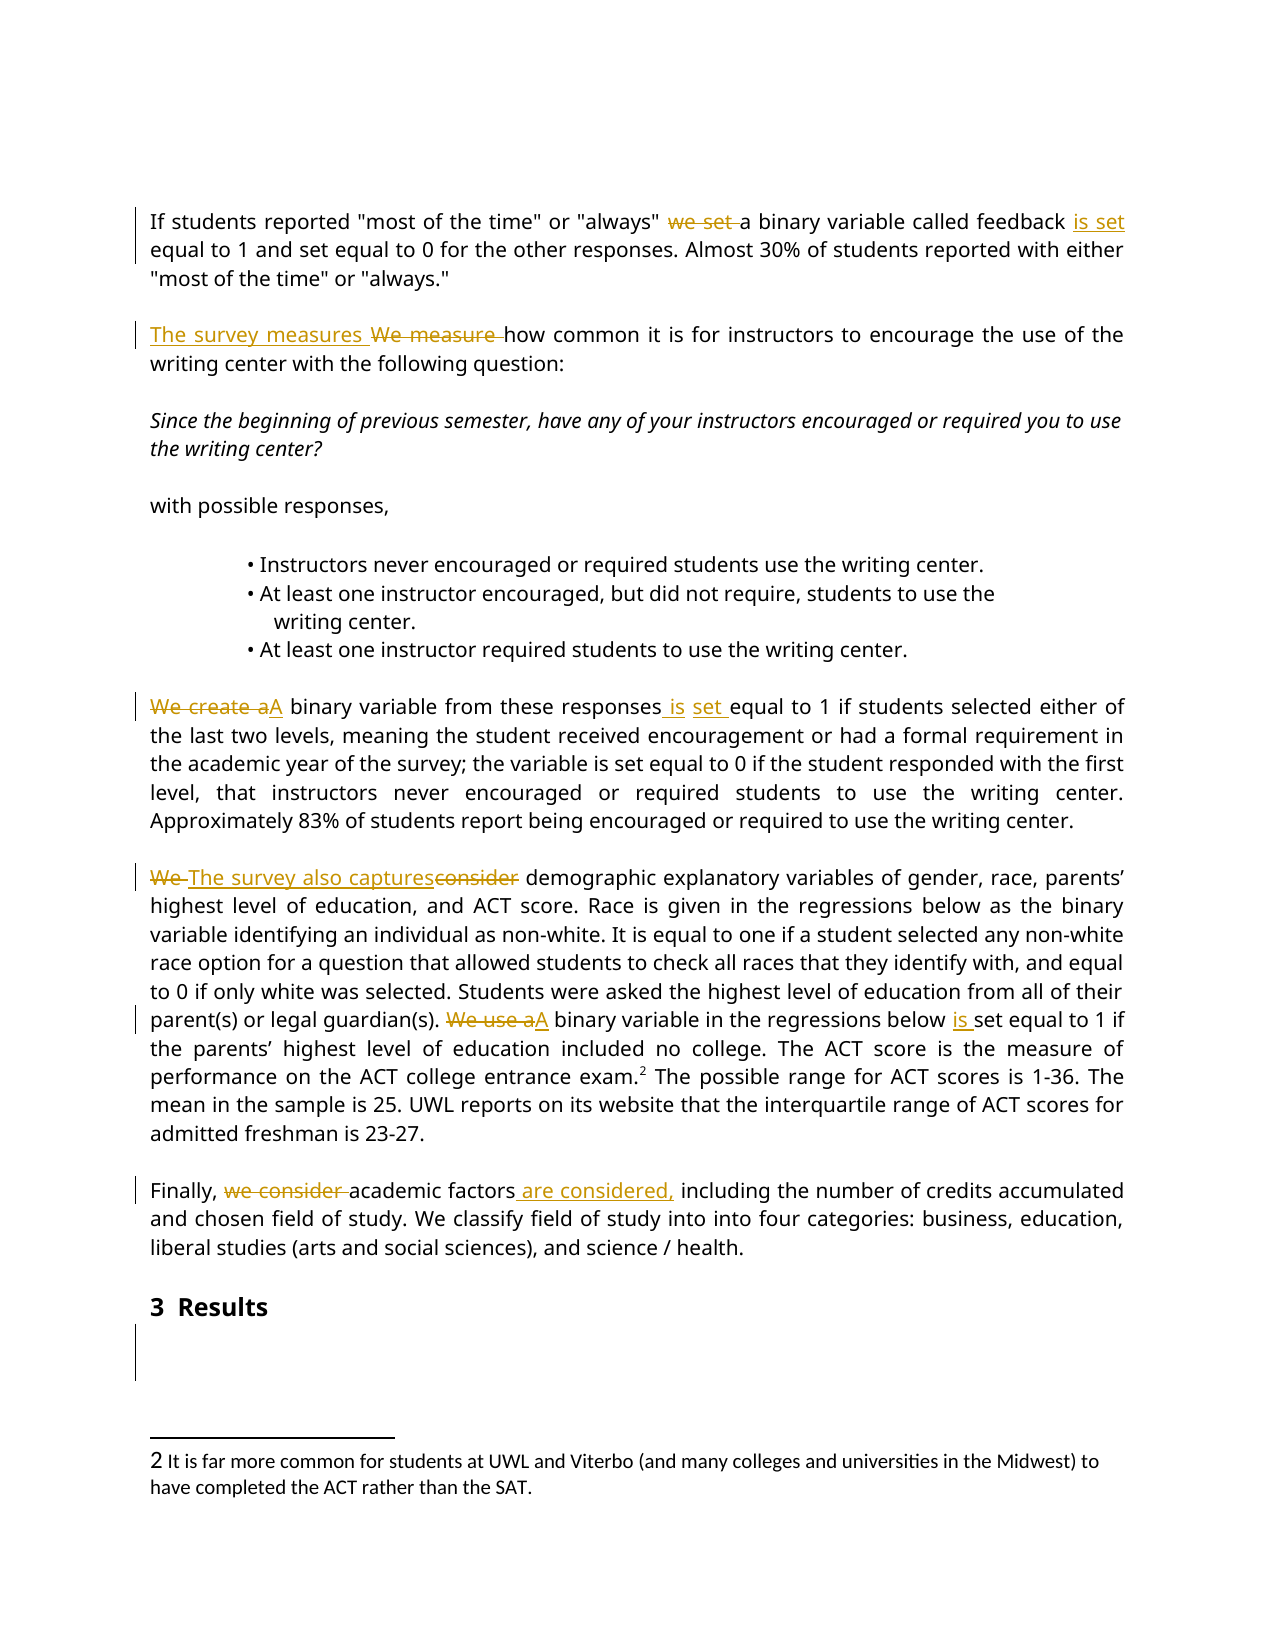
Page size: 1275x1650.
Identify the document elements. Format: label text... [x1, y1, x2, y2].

text with possible responses, [150, 491, 1125, 520]
text • Instructors never encouraged or required students use the writing center. [150, 550, 1125, 579]
text demographic explanatory variables of gender, race, parents’ highest level of education, and ACT score. Race is given in the regressions below as the binary variable identifying an individual as non-white. It is equal to one if a student selected any non-white race option for a question that allowed students to check all races that they identify with, and equal to 0 if only white was selected. Students were asked the highest level of education from all of their parent(s) or legal guardian(s). binary variable in the regressions below set equal to 1 if the parents’ highest level of education included no college. The ACT score is the measure of performance on the ACT college entrance exam. The possible range for ACT scores is 1-36. The mean in the sample is 25. UWL reports on its website that the interquartile range of ACT scores for admitted freshman is 23-27. [150, 863, 1125, 1147]
subtitle 3 Results [150, 1289, 1125, 1324]
text If students reported "most of the time" or "always" a binary variable called feedback equal to 1 and set equal to 0 for the other responses. Almost 30% of students reported with either "most of the time" or "always." [150, 207, 1125, 292]
text Since the beginning of previous semester, have any of your instructors encouraged or required you to use the writing center? [150, 406, 1125, 463]
text writing center. [150, 607, 1125, 636]
text binary variable from these responses equal to 1 if students selected either of the last two levels, meaning the student received encouragement or had a formal requirement in the academic year of the survey; the variable is set equal to 0 if the student responded with the first level, that instructors never encouraged or required students to use the writing center. Approximately 83% of students report being encouraged or required to use the writing center. [150, 692, 1125, 834]
text how common it is for instructors to encourage the use of the writing center with the following question: [150, 321, 1125, 377]
text • At least one instructor required students to use the writing center. [150, 636, 1125, 664]
text Finally, academic factors including the number of credits accumulated and chosen field of study. We classify field of study into into four categories: business, education, liberal studies (arts and social sciences), and science / health. [150, 1176, 1125, 1261]
text • At least one instructor encouraged, but did not require, students to use the [150, 579, 1125, 607]
